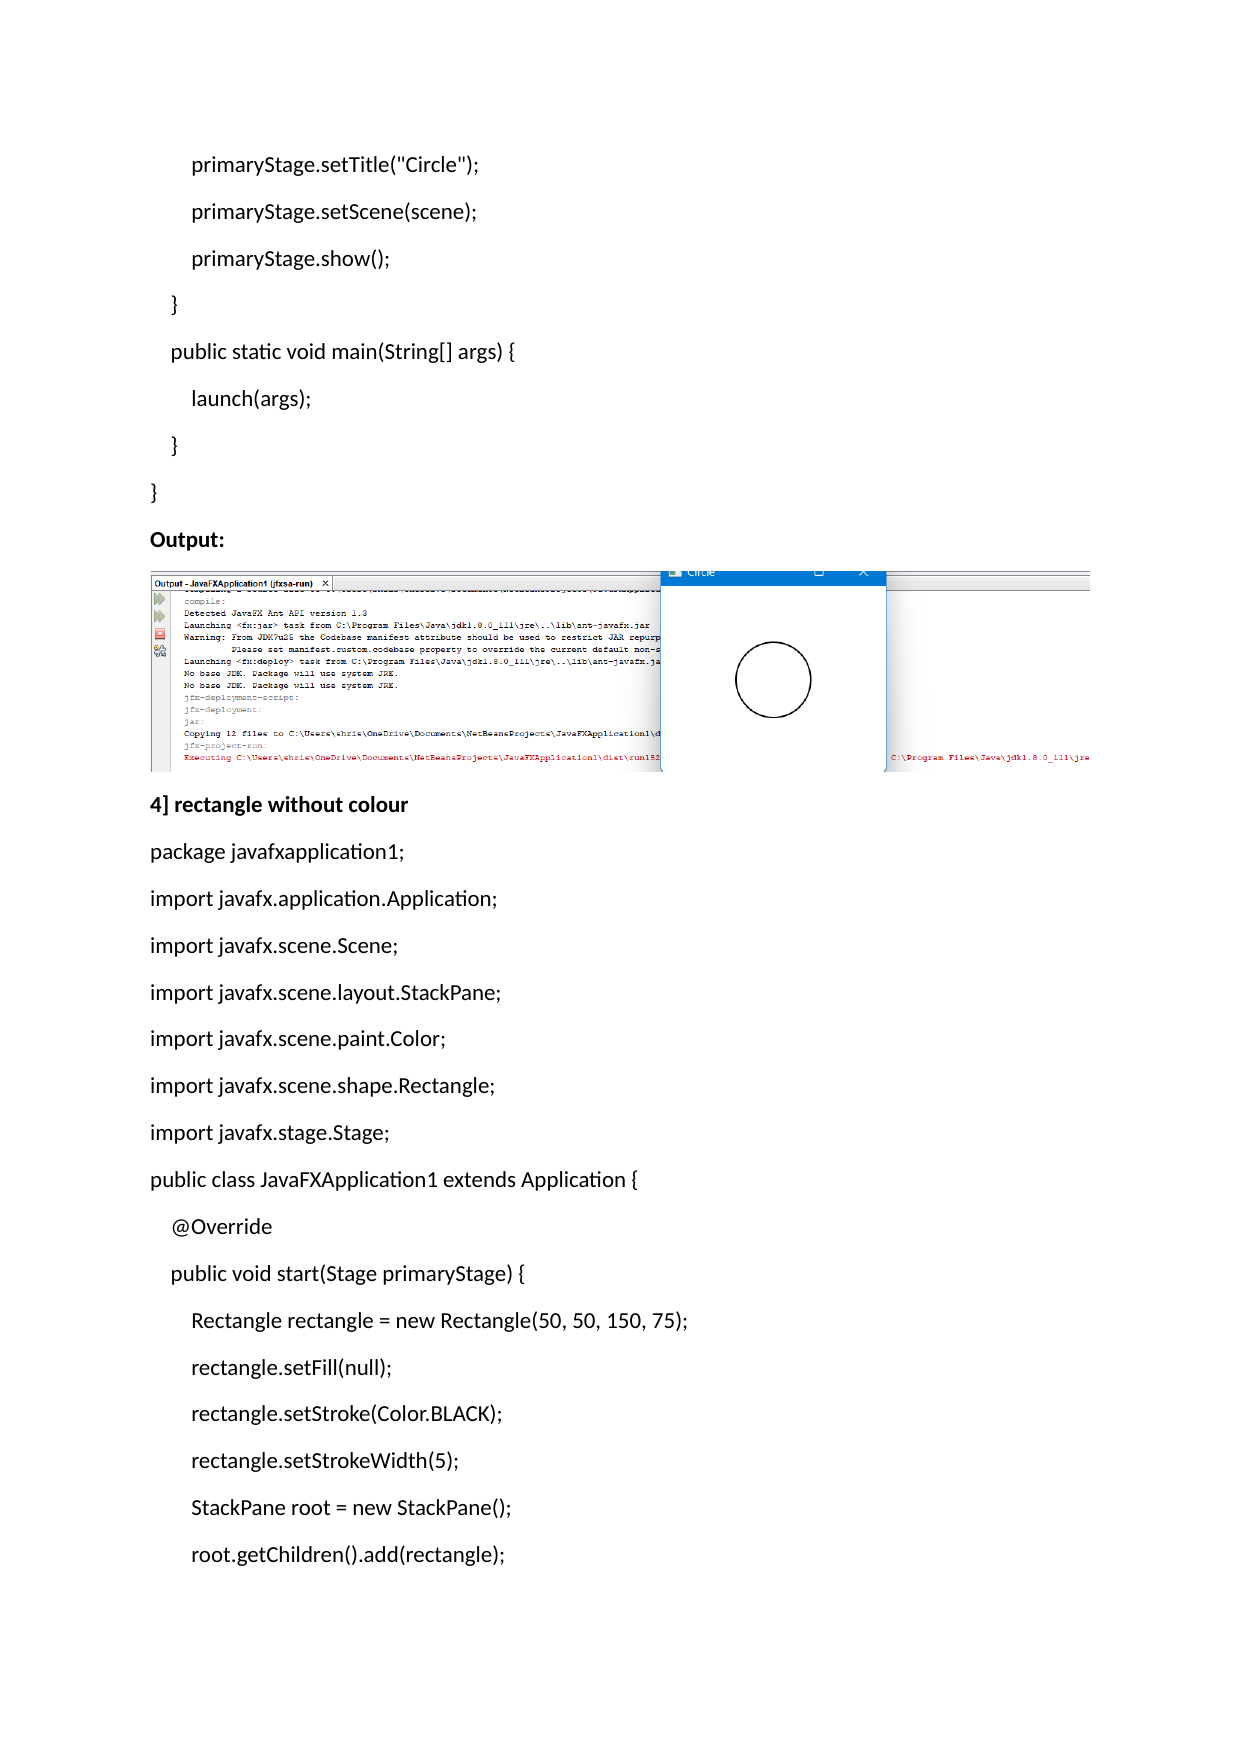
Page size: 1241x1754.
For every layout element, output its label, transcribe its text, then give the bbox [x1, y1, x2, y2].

text } [150, 478, 1090, 506]
text package javafxapplication1; [150, 837, 1090, 865]
text 4] rectangle without colour [150, 790, 1090, 818]
text public class JavaFXApplication1 extends Application { [150, 1165, 1090, 1193]
text launch(args); [150, 384, 1090, 412]
text Rectangle rectangle = new Rectangle(50, 50, 150, 75); [150, 1306, 1090, 1334]
text Output: [150, 525, 1090, 553]
text import javafx.scene.paint.Color; [150, 1024, 1090, 1053]
text public void start(Stage primaryStage) { [150, 1259, 1090, 1287]
text primaryStage.show(); [150, 244, 1090, 272]
text import javafx.scene.layout.StackPane; [150, 978, 1090, 1006]
text } [150, 291, 1090, 319]
text primaryStage.setTitle("Circle"); [150, 150, 1090, 178]
text primaryStage.setScene(scene); [150, 197, 1090, 225]
text @Override [150, 1212, 1090, 1240]
text public static void main(String[] args) { [150, 337, 1090, 366]
text import javafx.application.Application; [150, 884, 1090, 912]
picture [150, 571, 1091, 772]
text import javafx.scene.Scene; [150, 931, 1090, 959]
text import javafx.stage.Stage; [150, 1118, 1090, 1146]
text rectangle.setStrokeWidth(5); [150, 1446, 1090, 1474]
text StackPane root = new StackPane(); [150, 1493, 1090, 1521]
text rectangle.setStroke(Color.BLACK); [150, 1399, 1090, 1428]
text } [150, 431, 1090, 459]
text root.getChildren().add(rectangle); [150, 1540, 1090, 1568]
text rectangle.setFill(null); [150, 1353, 1090, 1381]
text import javafx.scene.shape.Rectangle; [150, 1071, 1090, 1099]
